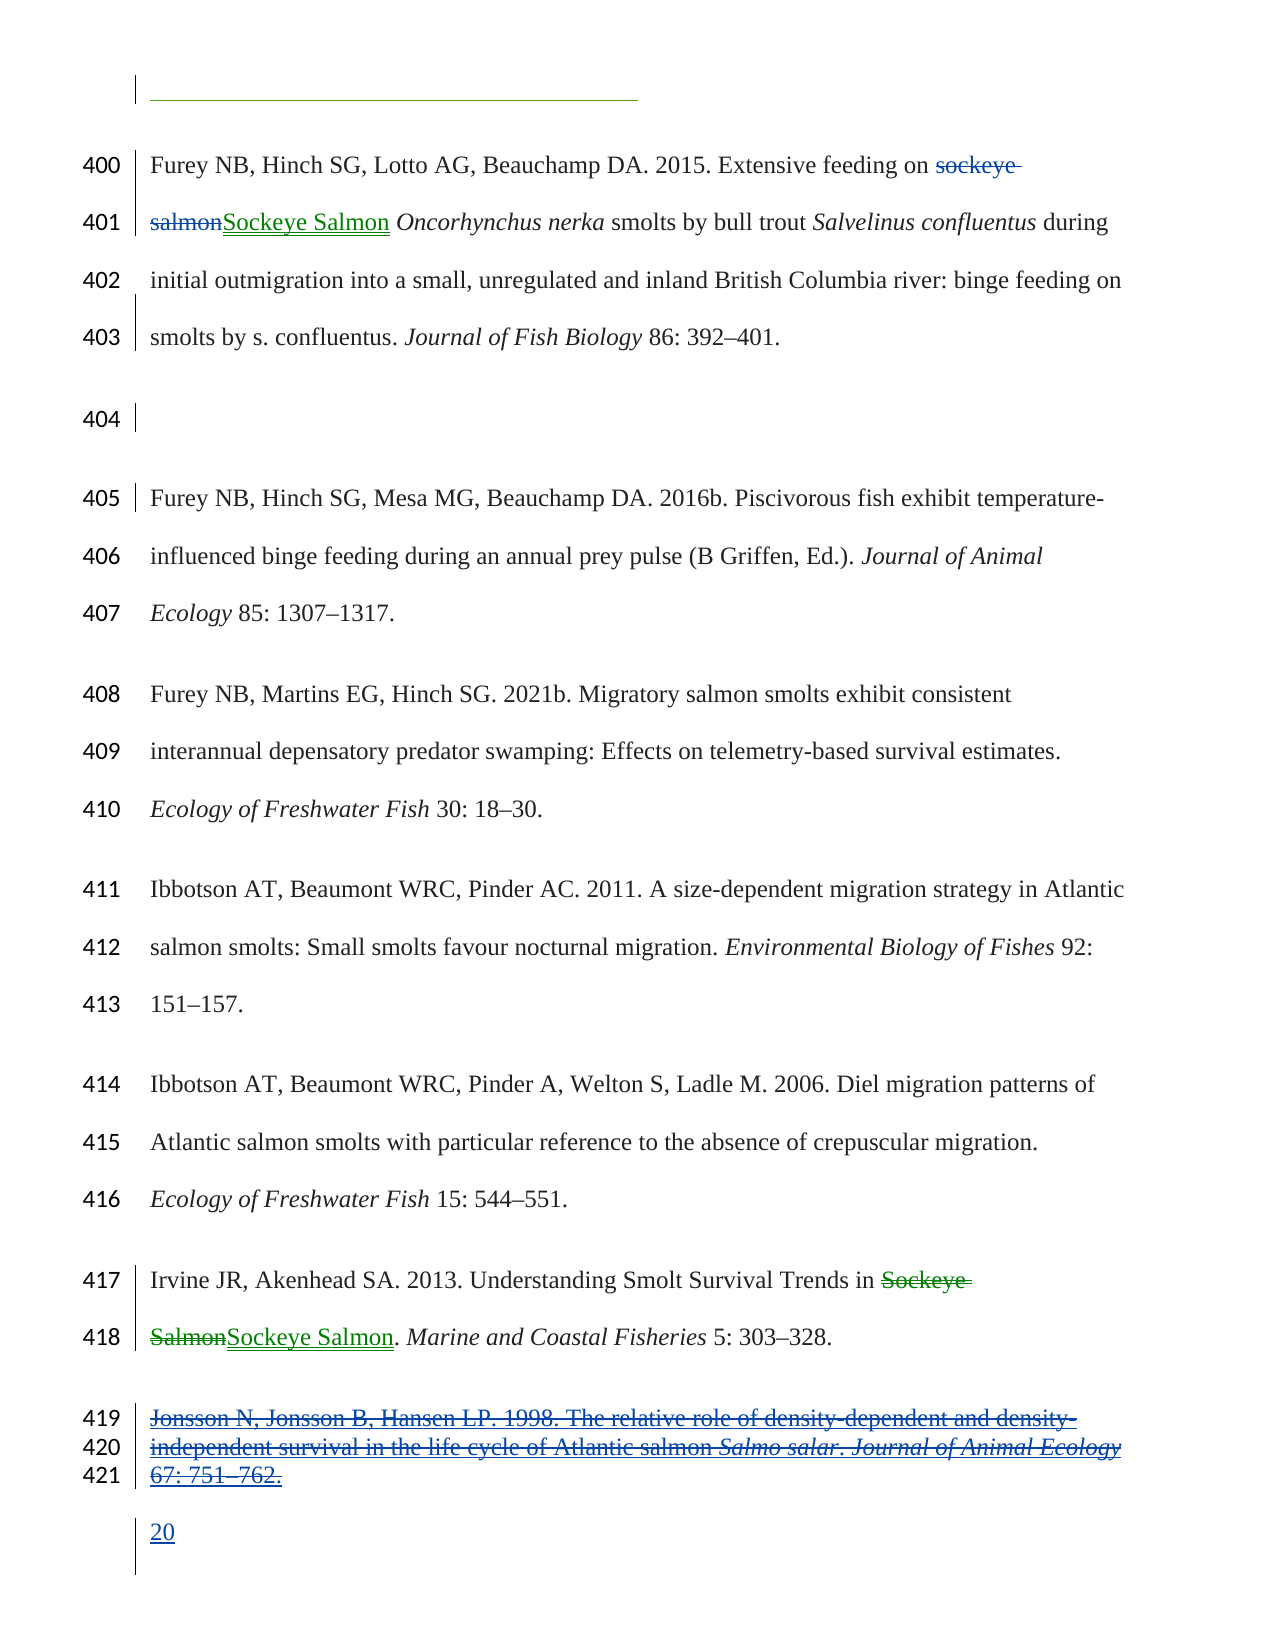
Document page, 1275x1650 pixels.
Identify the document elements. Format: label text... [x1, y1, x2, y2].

text Ibbotson AT, Beaumont WRC, Pinder A, Welton S, Ladle M. 2006. Diel migration patterns of Atlantic salmon smolts with particular reference to the absence of crepuscular migration. Ecology of Freshwater Fish 15: 544–551. [150, 1069, 1125, 1213]
text Irvine JR, Akenhead SA. 2013. Understanding Smolt Survival Trends in . Marine and Coastal Fisheries 5: 303–328. [150, 1265, 1125, 1351]
text Furey NB, Hinch SG, Lotto AG, Beauchamp DA. 2015. Extensive feeding on Oncorhynchus nerka smolts by bull trout Salvelinus confluentus during initial outmigration into a small, unregulated and inland British Columbia river: binge feeding on smolts by s. confluentus. Journal of Fish Biology 86: 392–401. [150, 150, 1125, 351]
text Furey NB, Hinch SG, Mesa MG, Beauchamp DA. 2016b. Piscivorous fish exhibit temperature-influenced binge feeding during an annual prey pulse (B Griffen, Ed.). Journal of Animal Ecology 85: 1307–1317. [150, 483, 1125, 627]
text Ibbotson AT, Beaumont WRC, Pinder AC. 2011. A size-dependent migration strategy in Atlantic salmon smolts: Small smolts favour nocturnal migration. Environmental Biology of Fishes 92: 151–157. [150, 903, 1125, 1018]
text Furey NB, Martins EG, Hinch SG. 2021b. Migratory salmon smolts exhibit consistent interannual depensatory predator swamping: Effects on telemetry‐based survival estimates. Ecology of Freshwater Fish 30: 18–30. [150, 679, 1125, 822]
